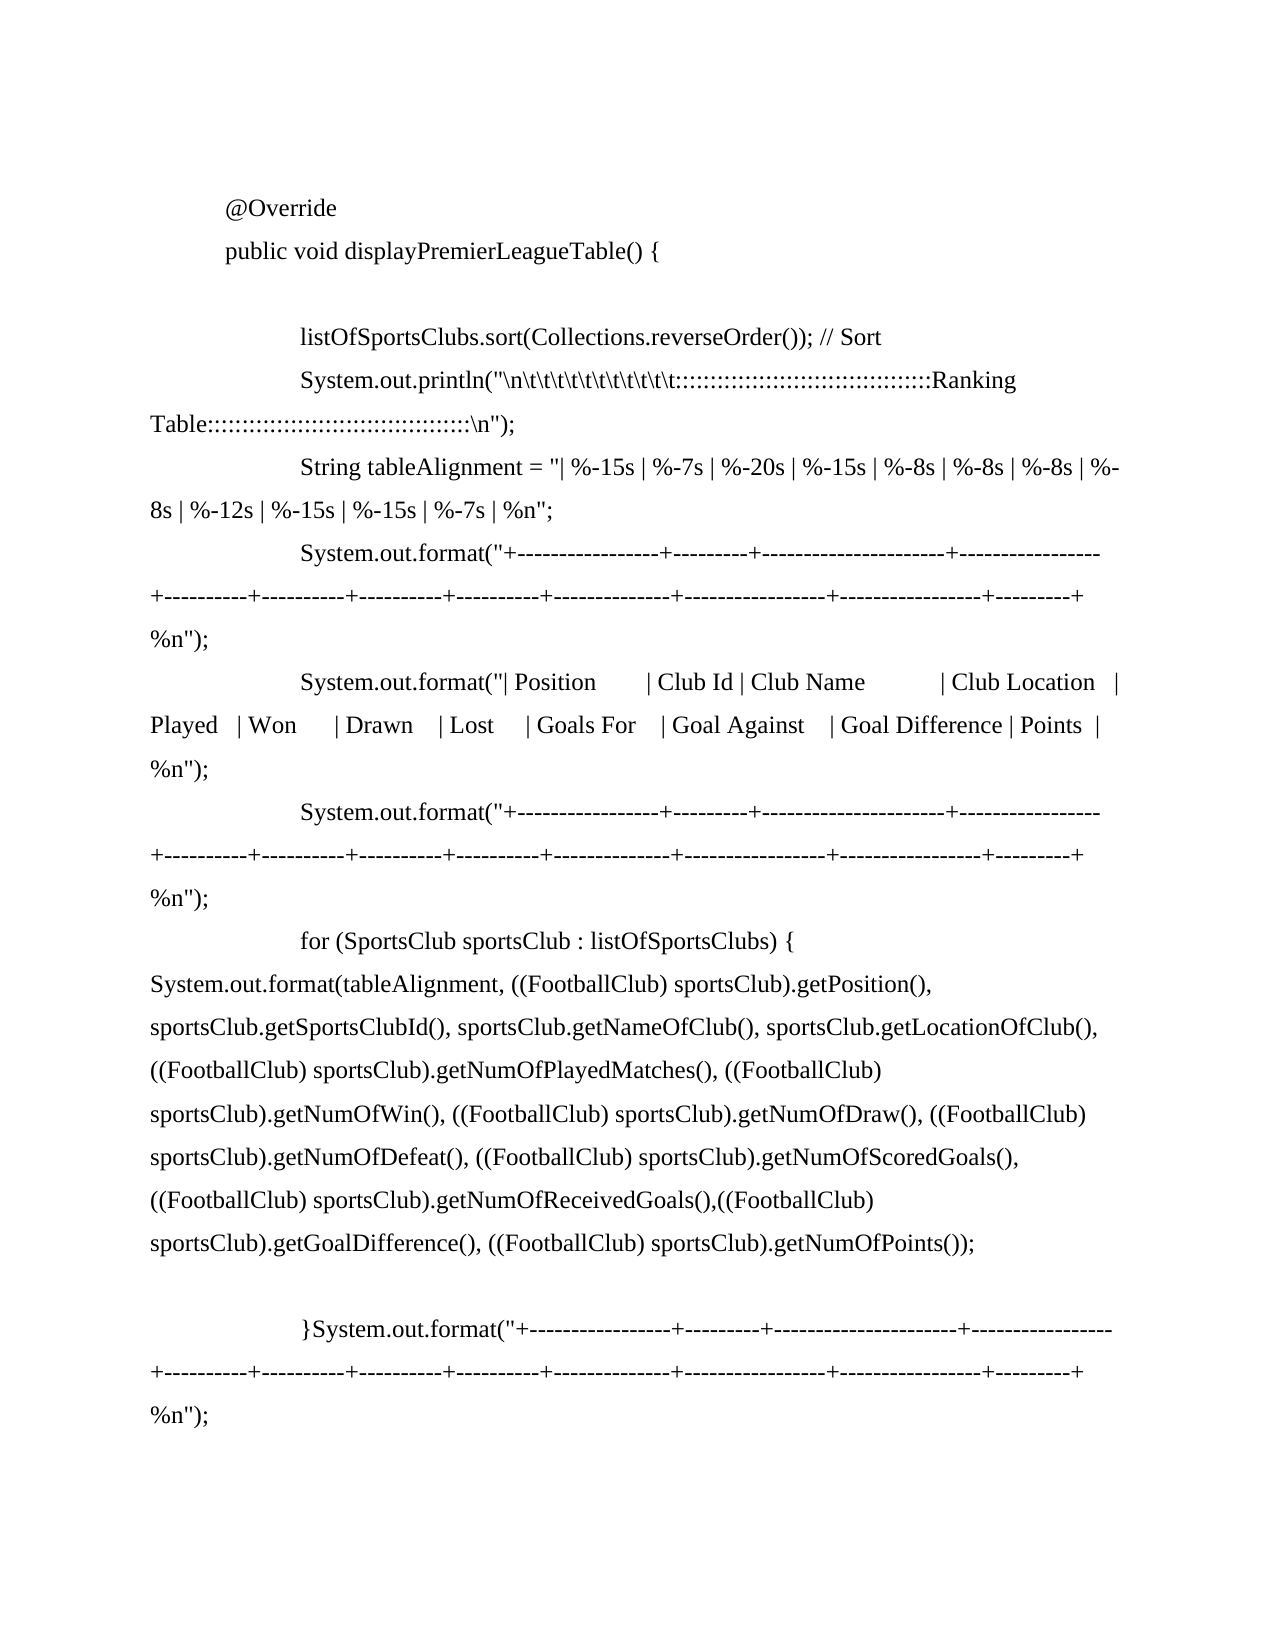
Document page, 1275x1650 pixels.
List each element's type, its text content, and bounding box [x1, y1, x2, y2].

text public void displayPremierLeagueTable() { [150, 236, 1125, 265]
text @Override [150, 193, 1125, 222]
text String tableAlignment = "| %-15s | %-7s | %-20s | %-15s | %-8s | %-8s | %-8s | %-8s | %-12s | %-15s | %-15s | %-7s | %n"; [150, 452, 1125, 524]
text listOfSportsClubs.sort(Collections.reverseOrder()); // Sort [150, 322, 1125, 351]
text }System.out.format("+-----------------+---------+----------------------+-----------------+----------+----------+----------+----------+--------------+-----------------+-----------------+---------+%n"); [150, 1314, 1125, 1429]
text System.out.println("\n\t\t\t\t\t\t\t\t\t\t\t:::::::::::::::::::::::::::::::::::::Ranking Table::::::::::::::::::::::::::::::::::::::\n"); [150, 366, 1125, 437]
text System.out.format("+-----------------+---------+----------------------+-----------------+----------+----------+----------+----------+--------------+-----------------+-----------------+---------+%n"); [150, 797, 1125, 912]
text for (SportsClub sportsClub : listOfSportsClubs) { [150, 926, 1125, 955]
text System.out.format("+-----------------+---------+----------------------+-----------------+----------+----------+----------+----------+--------------+-----------------+-----------------+---------+%n"); [150, 538, 1125, 653]
text System.out.format(tableAlignment, ((FootballClub) sportsClub).getPosition(), sportsClub.getSportsClubId(), sportsClub.getNameOfClub(), sportsClub.getLocationOfClub(), ((FootballClub) sportsClub).getNumOfPlayedMatches(), ((FootballClub) sportsClub).getNumOfWin(), ((FootballClub) sportsClub).getNumOfDraw(), ((FootballClub) sportsClub).getNumOfDefeat(), ((FootballClub) sportsClub).getNumOfScoredGoals(), ((FootballClub) sportsClub).getNumOfReceivedGoals(),((FootballClub) sportsClub).getGoalDifference(), ((FootballClub) sportsClub).getNumOfPoints()); [150, 969, 1125, 1257]
text System.out.format("| Position | Club Id | Club Name | Club Location | Played | Won | Drawn | Lost | Goals For | Goal Against | Goal Difference | Points |%n"); [150, 667, 1125, 782]
